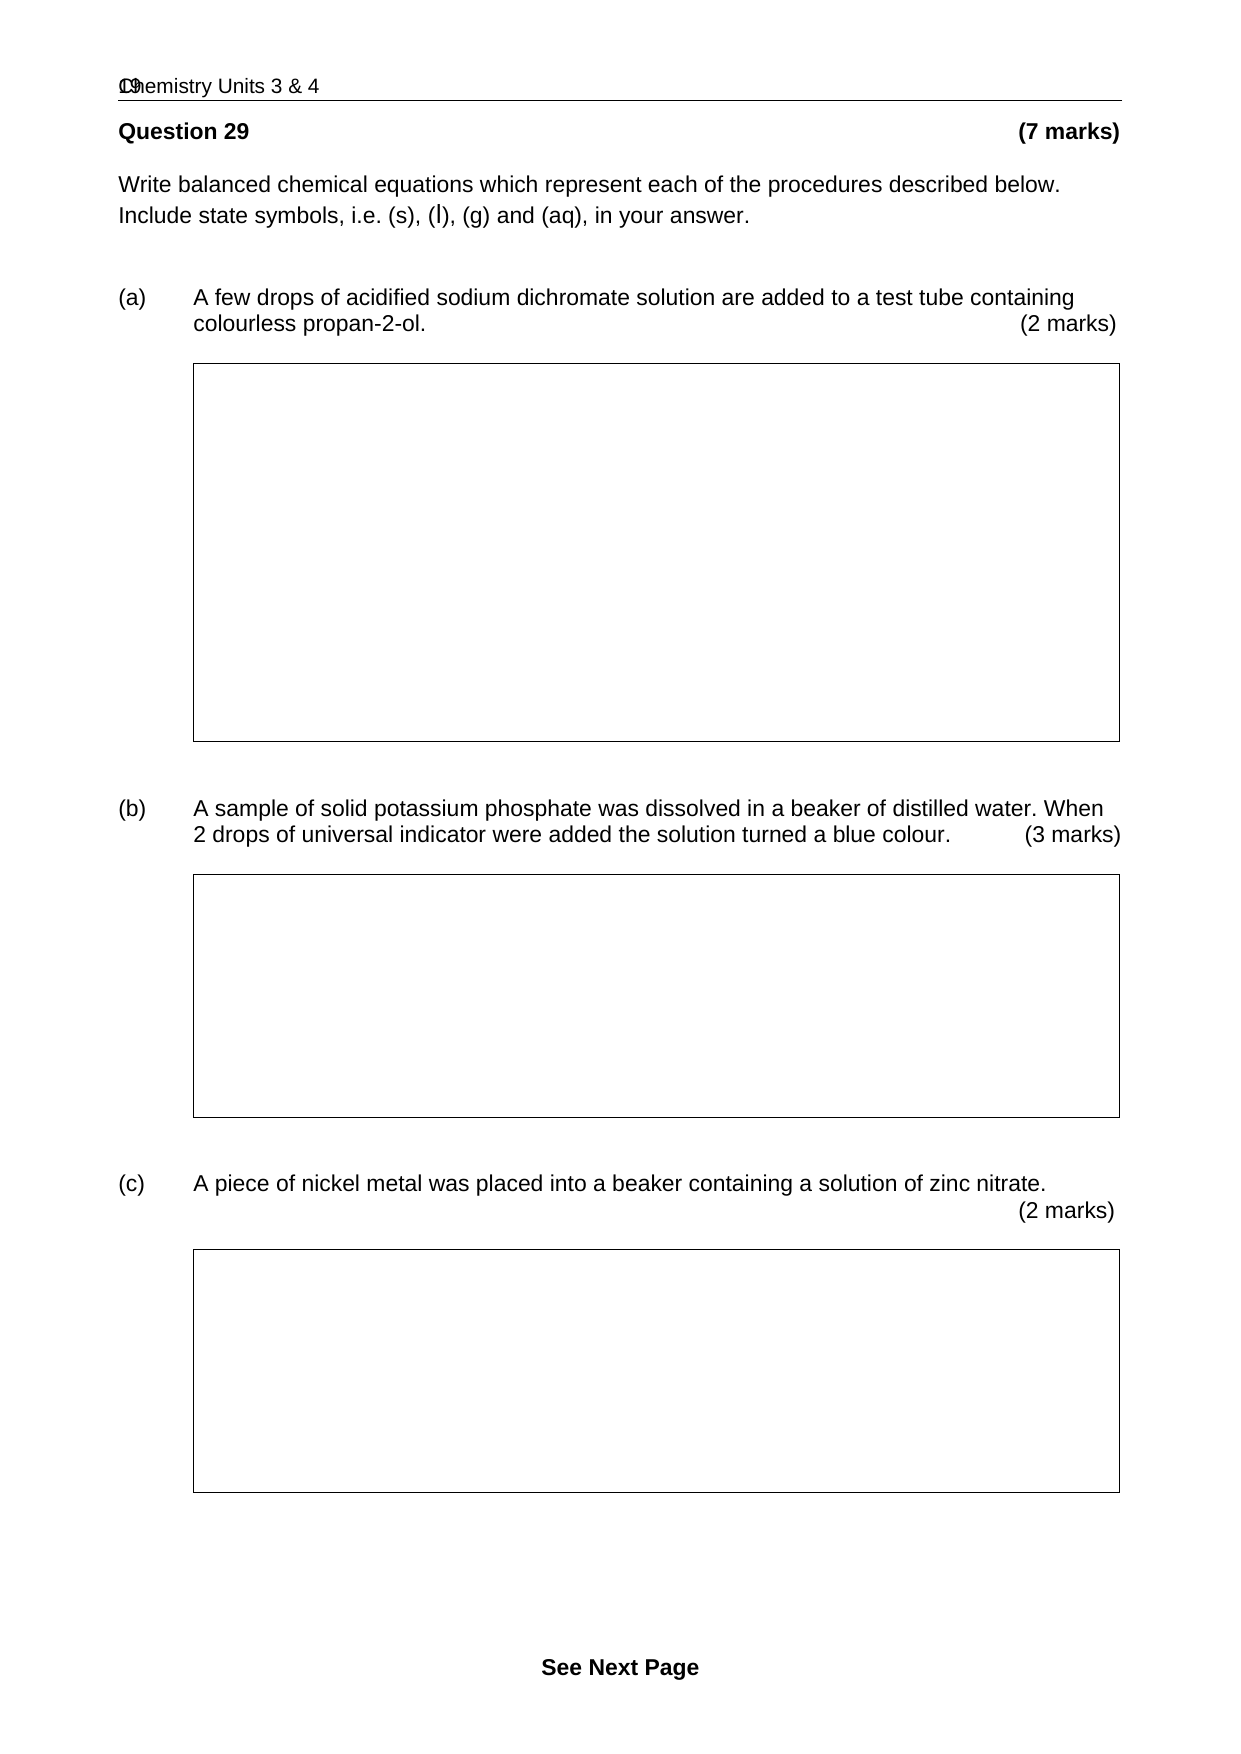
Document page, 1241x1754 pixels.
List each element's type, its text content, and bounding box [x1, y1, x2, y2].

text (a) A few drops of acidified sodium dichromate solution are added to a test tube containing colourless propan-2-ol. (2 marks) [118, 284, 1122, 337]
text (b) A sample of solid potassium phosphate was dissolved in a beaker of distilled water. When 2 drops of universal indicator were added the solution turned a blue colour. (3 marks) [118, 795, 1122, 848]
text Write balanced chemical equations which represent each of the procedures described below. Include state symbols, i.e. (s), (l), (g) and (aq), in your answer. [118, 171, 1122, 231]
text (c) A piece of nickel metal was placed into a beaker containing a solution of zinc nitrate. (2 marks) [118, 1170, 1122, 1223]
table_header [194, 1250, 1119, 1492]
table_header [194, 364, 1119, 741]
text Question 29 (7 marks) [118, 118, 1122, 144]
table_header [194, 875, 1119, 1117]
